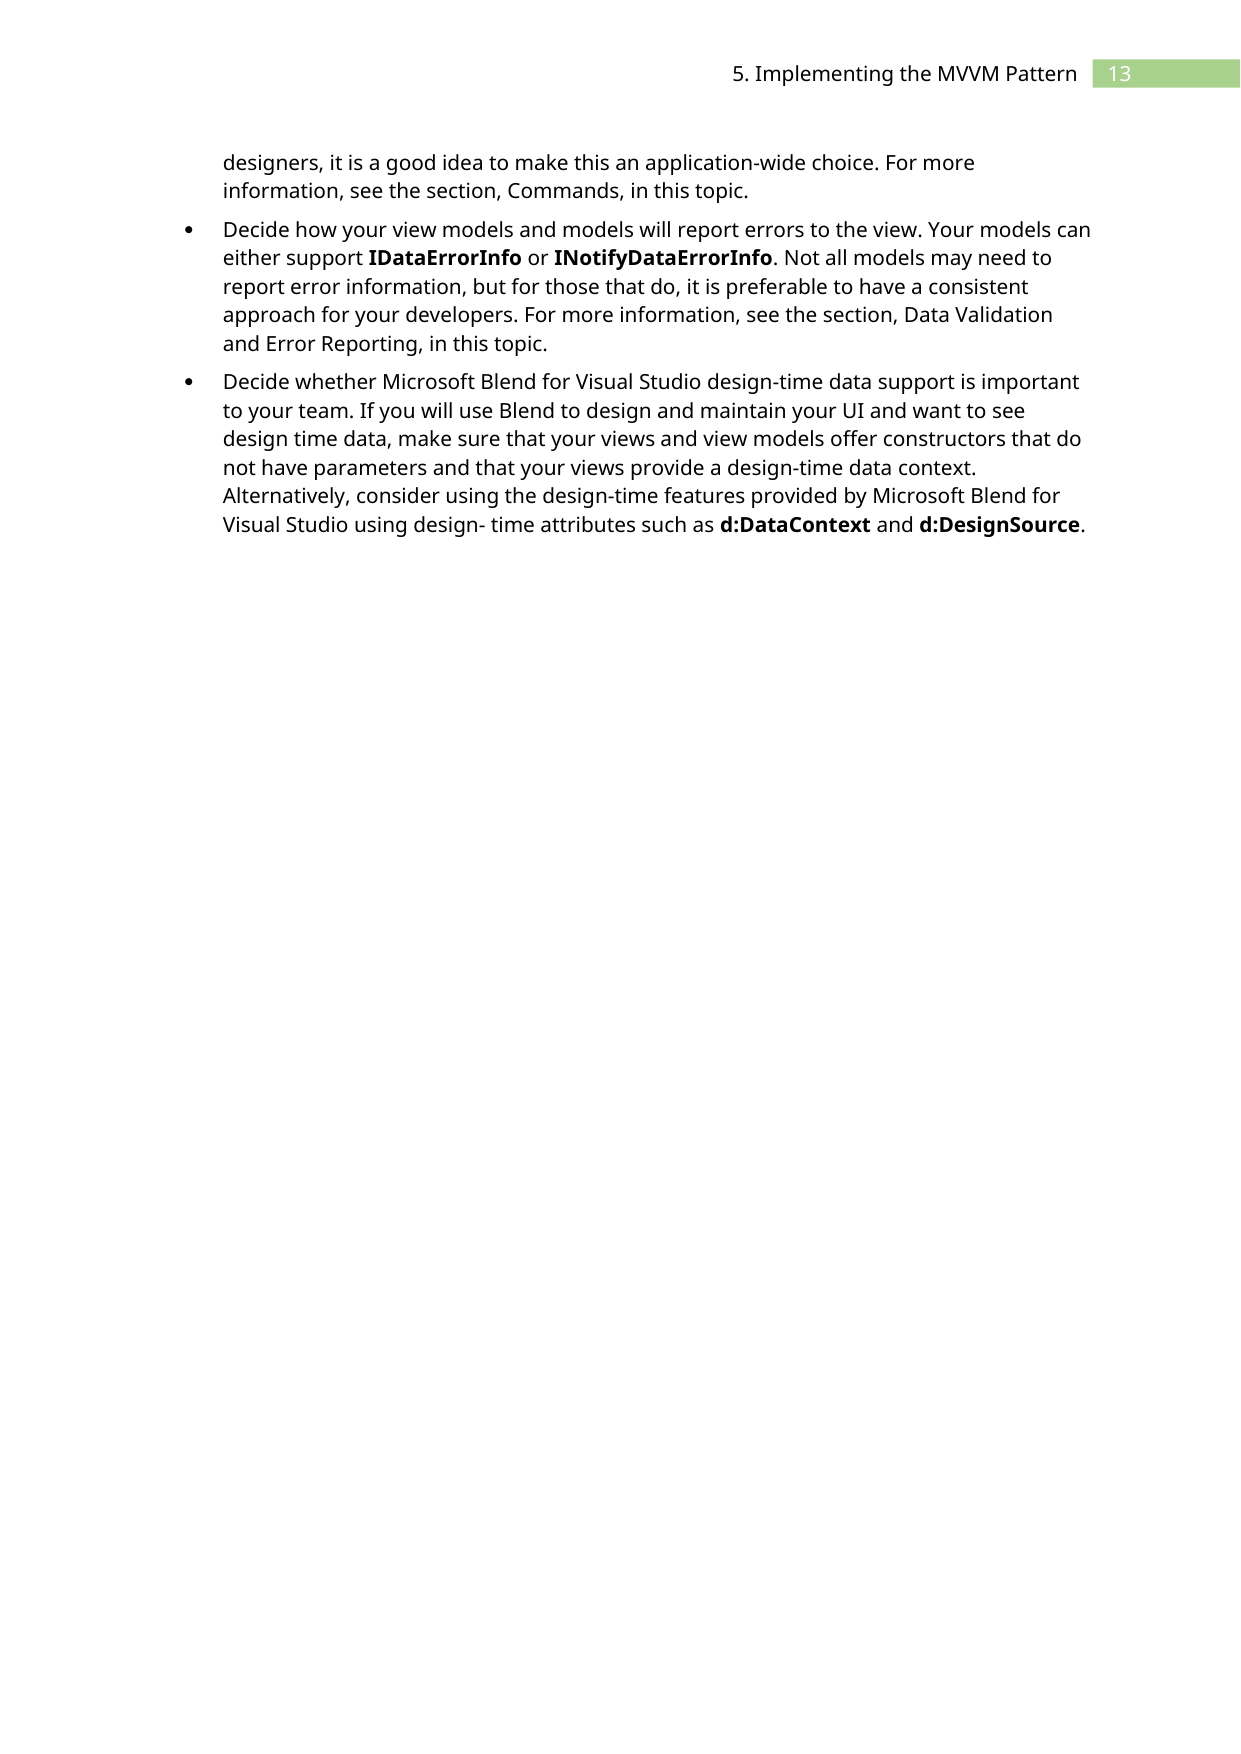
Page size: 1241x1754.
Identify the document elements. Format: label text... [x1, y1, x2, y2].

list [185, 148, 1093, 204]
list Decide whether Microsoft Blend for Visual Studio design-time data support is important to your team. If you will use Blend to design and maintain your UI and want to see design time data, make sure that your views and view models offer constructors that do not have parameters and that your views provide a design-time data context. Alternatively, consider using the design-time features provided by Microsoft Blend for Visual Studio using design- time attributes such as d:DataContext and d:DesignSource. [185, 367, 1093, 538]
list Decide how your view models and models will report errors to the view. Your models can either support IDataErrorInfo or INotifyDataErrorInfo. Not all models may need to report error information, but for those that do, it is preferable to have a consistent approach for your developers. For more information, see the section, Data Validation and Error Reporting, in this topic. [185, 215, 1093, 357]
